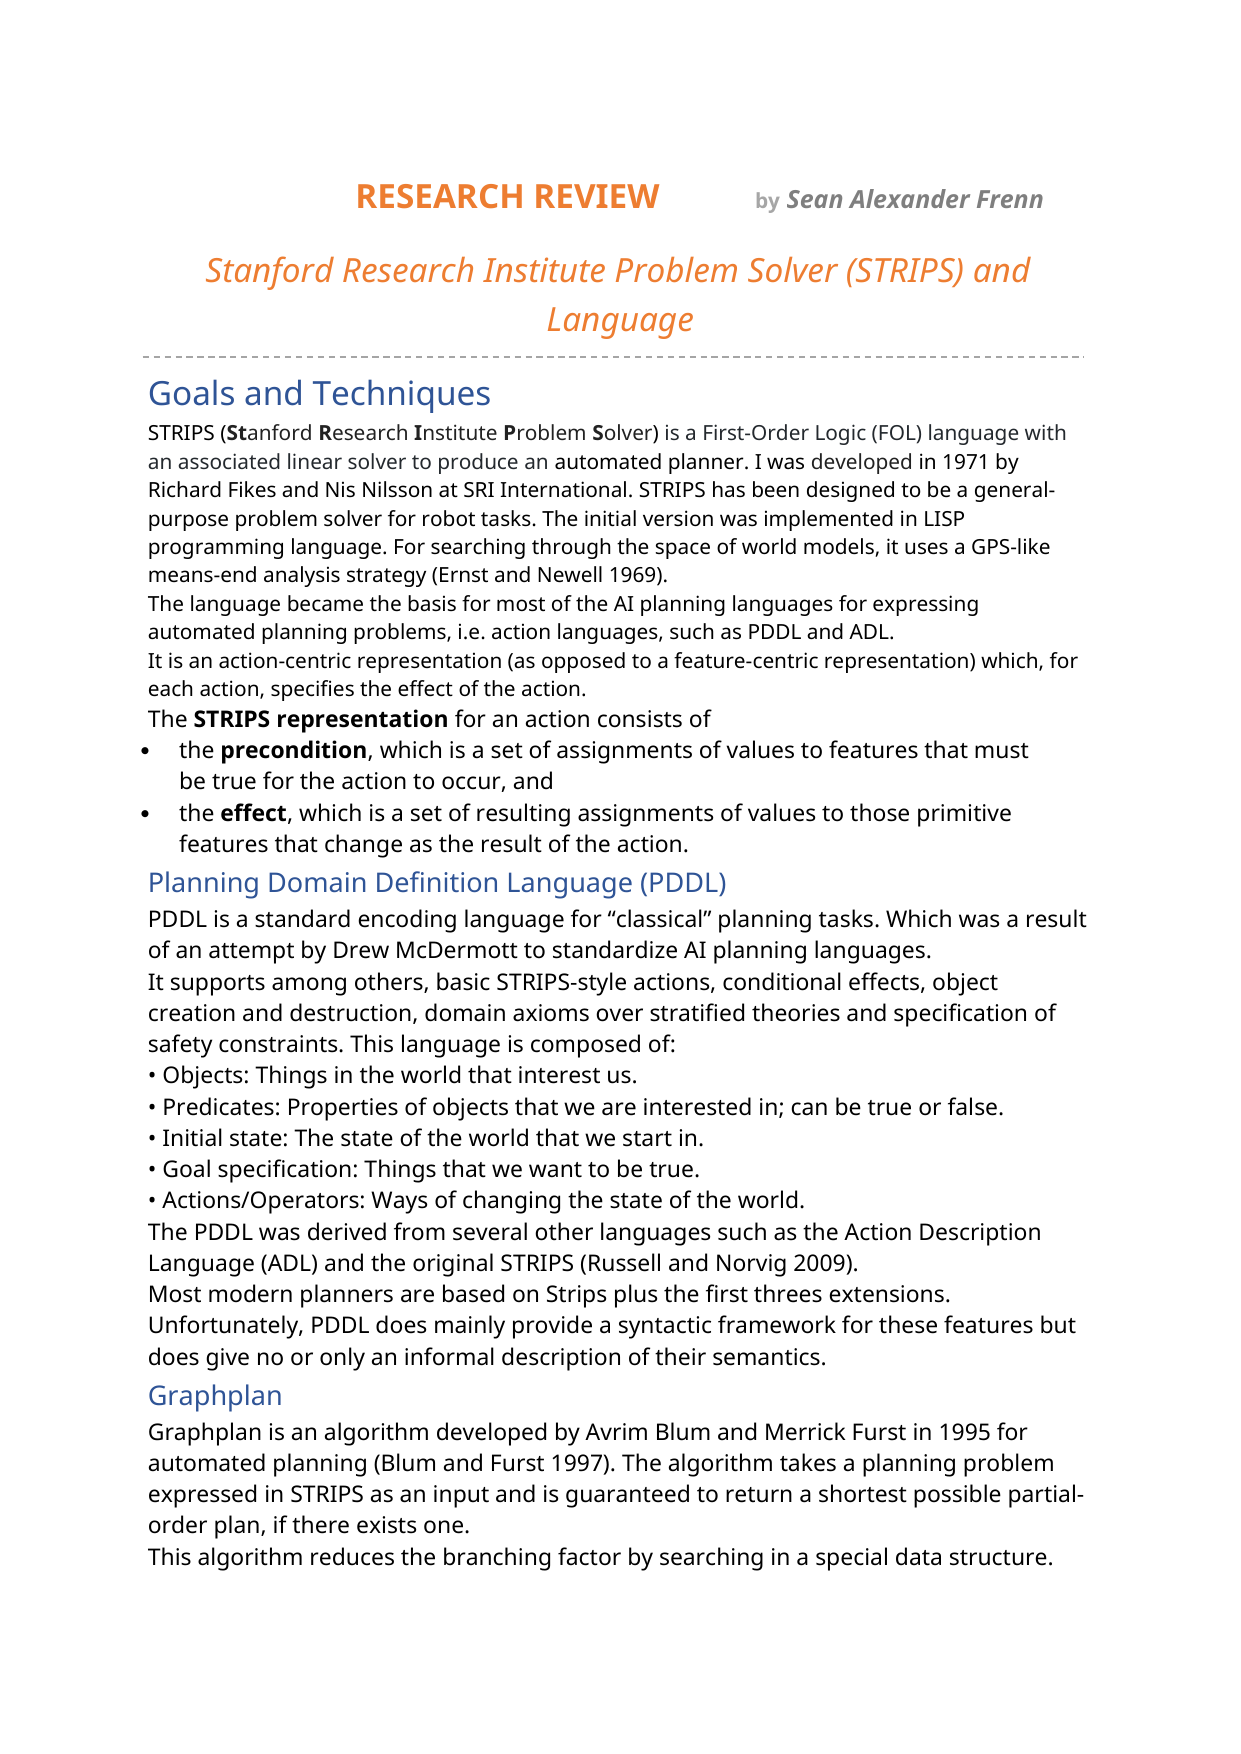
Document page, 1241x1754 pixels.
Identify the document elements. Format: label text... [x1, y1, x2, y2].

subtitle Planning Domain Definition Language (PDDL) [148, 863, 1093, 900]
list the precondition, which is a set of assignments of values to features that must be true for the action to occur, and [141, 734, 1061, 797]
text • Actions/Operators: Ways of changing the state of the world. [148, 1184, 1093, 1216]
subtitle Graphplan [148, 1376, 1093, 1413]
text PDDL is a standard encoding language for “classical” planning tasks. Which was a result of an attempt by Drew McDermott to standardize AI planning languages. [148, 903, 1093, 966]
text Graphplan is an algorithm developed by Avrim Blum and Merrick Furst in 1995 for automated planning (Blum and Furst 1997). The algorithm takes a planning problem expressed in STRIPS as an input and is guaranteed to return a shortest possible partial-order plan, if there exists one. [148, 1416, 1093, 1541]
text It is an action-centric representation (as opposed to a feature-centric representation) which, for each action, specifies the effect of the action. [587, 646, 1093, 703]
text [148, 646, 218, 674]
text This algorithm reduces the branching factor by searching in a special data structure. [148, 1541, 1093, 1572]
text • Objects: Things in the world that interest us. [148, 1059, 1093, 1091]
text Most modern planners are based on Strips plus the first threes extensions. Unfortunately, PDDL does mainly provide a syntactic framework for these features but does give no or only an informal description of their semantics. [148, 1278, 1093, 1372]
text • Predicates: Properties of objects that we are interested in; can be true or false. [148, 1091, 1093, 1122]
text The STRIPS representation for an action consists of [148, 703, 1093, 734]
subtitle Goals and Techniques [148, 369, 1093, 415]
subtitle RESEARCH REVIEW by Sean Alexander Frenn [148, 173, 1093, 218]
text STRIPS (Stanford Research Institute Problem Solver) is a First-Order Logic (FOL) language with an associated linear solver to produce an automated planner. I was developed in 1971 by Richard Fikes and Nis Nilsson at SRI International. STRIPS has been designed to be a general-purpose problem solver for robot tasks. The initial version was implemented in LISP programming language. For searching through the space of world models, it uses a GPS-like means-end analysis strategy (Ernst and Newell 1969). [148, 418, 1093, 589]
subtitle Stanford Research Institute Problem Solver (STRIPS) and Language [148, 247, 1093, 341]
text It supports among others, basic STRIPS-style actions, conditional effects, object creation and destruction, domain axioms over stratified theories and specification of safety constraints. This language is composed of: [148, 966, 1093, 1059]
text • Goal specification: Things that we want to be true. [148, 1153, 1093, 1184]
text The PDDL was derived from several other languages such as the Action Description Language (ADL) and the original STRIPS (Russell and Norvig 2009). [148, 1216, 1093, 1278]
text • Initial state: The state of the world that we start in. [148, 1122, 1093, 1153]
text The language became the basis for most of the AI planning languages for expressing automated planning problems, i.e. action languages, such as PDDL and ADL. [148, 589, 1093, 646]
list the effect, which is a set of resulting assignments of values to those primitive features that change as the result of the action. [141, 797, 1061, 859]
